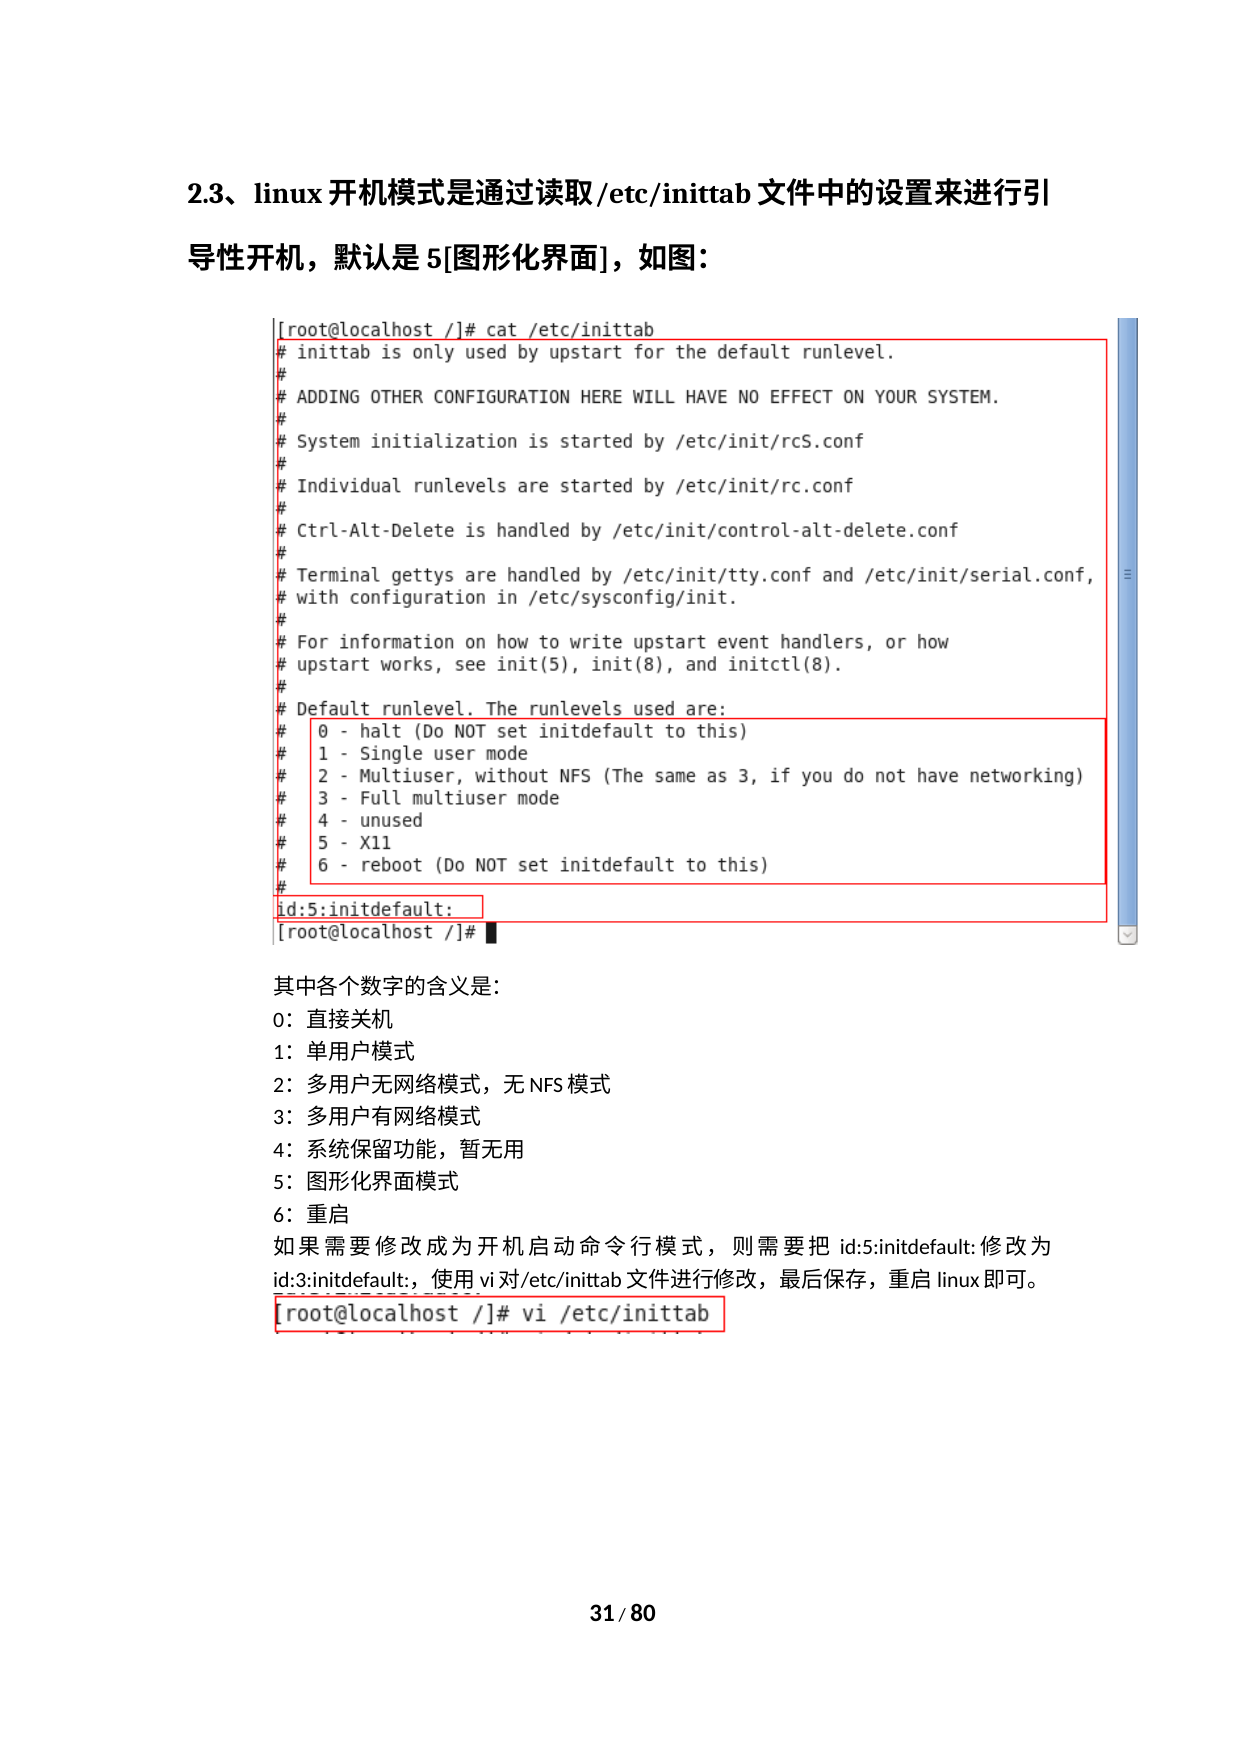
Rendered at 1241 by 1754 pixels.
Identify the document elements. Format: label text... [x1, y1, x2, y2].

picture [272, 1293, 730, 1334]
text 2：多用户无网络模式，无NFS模式 [273, 1066, 1053, 1099]
text 3：多用户有网络模式 [273, 1099, 1053, 1131]
text 5：图形化界面模式 [273, 1164, 1053, 1196]
text 其中各个数字的含义是： [273, 969, 1053, 1001]
text 0：直接关机 [273, 1001, 1053, 1034]
text 1：单用户模式 [273, 1034, 1053, 1066]
text 6：重启 [273, 1196, 1053, 1229]
text 4：系统保留功能，暂无用 [273, 1131, 1053, 1164]
subtitle 2.3、linux开机模式是通过读取/etc/inittab文件中的设置来进行引导性开机，默认是5[图形化界面]，如图： [187, 158, 1053, 288]
picture [272, 318, 1138, 945]
text 如果需要修改成为开机启动命令行模式，则需要把id:5:initdefault:修改为id:3:initdefault:，使用vi对/etc/inittab文件进行修改，最后保存，重启linux即可。 [273, 1229, 1053, 1294]
